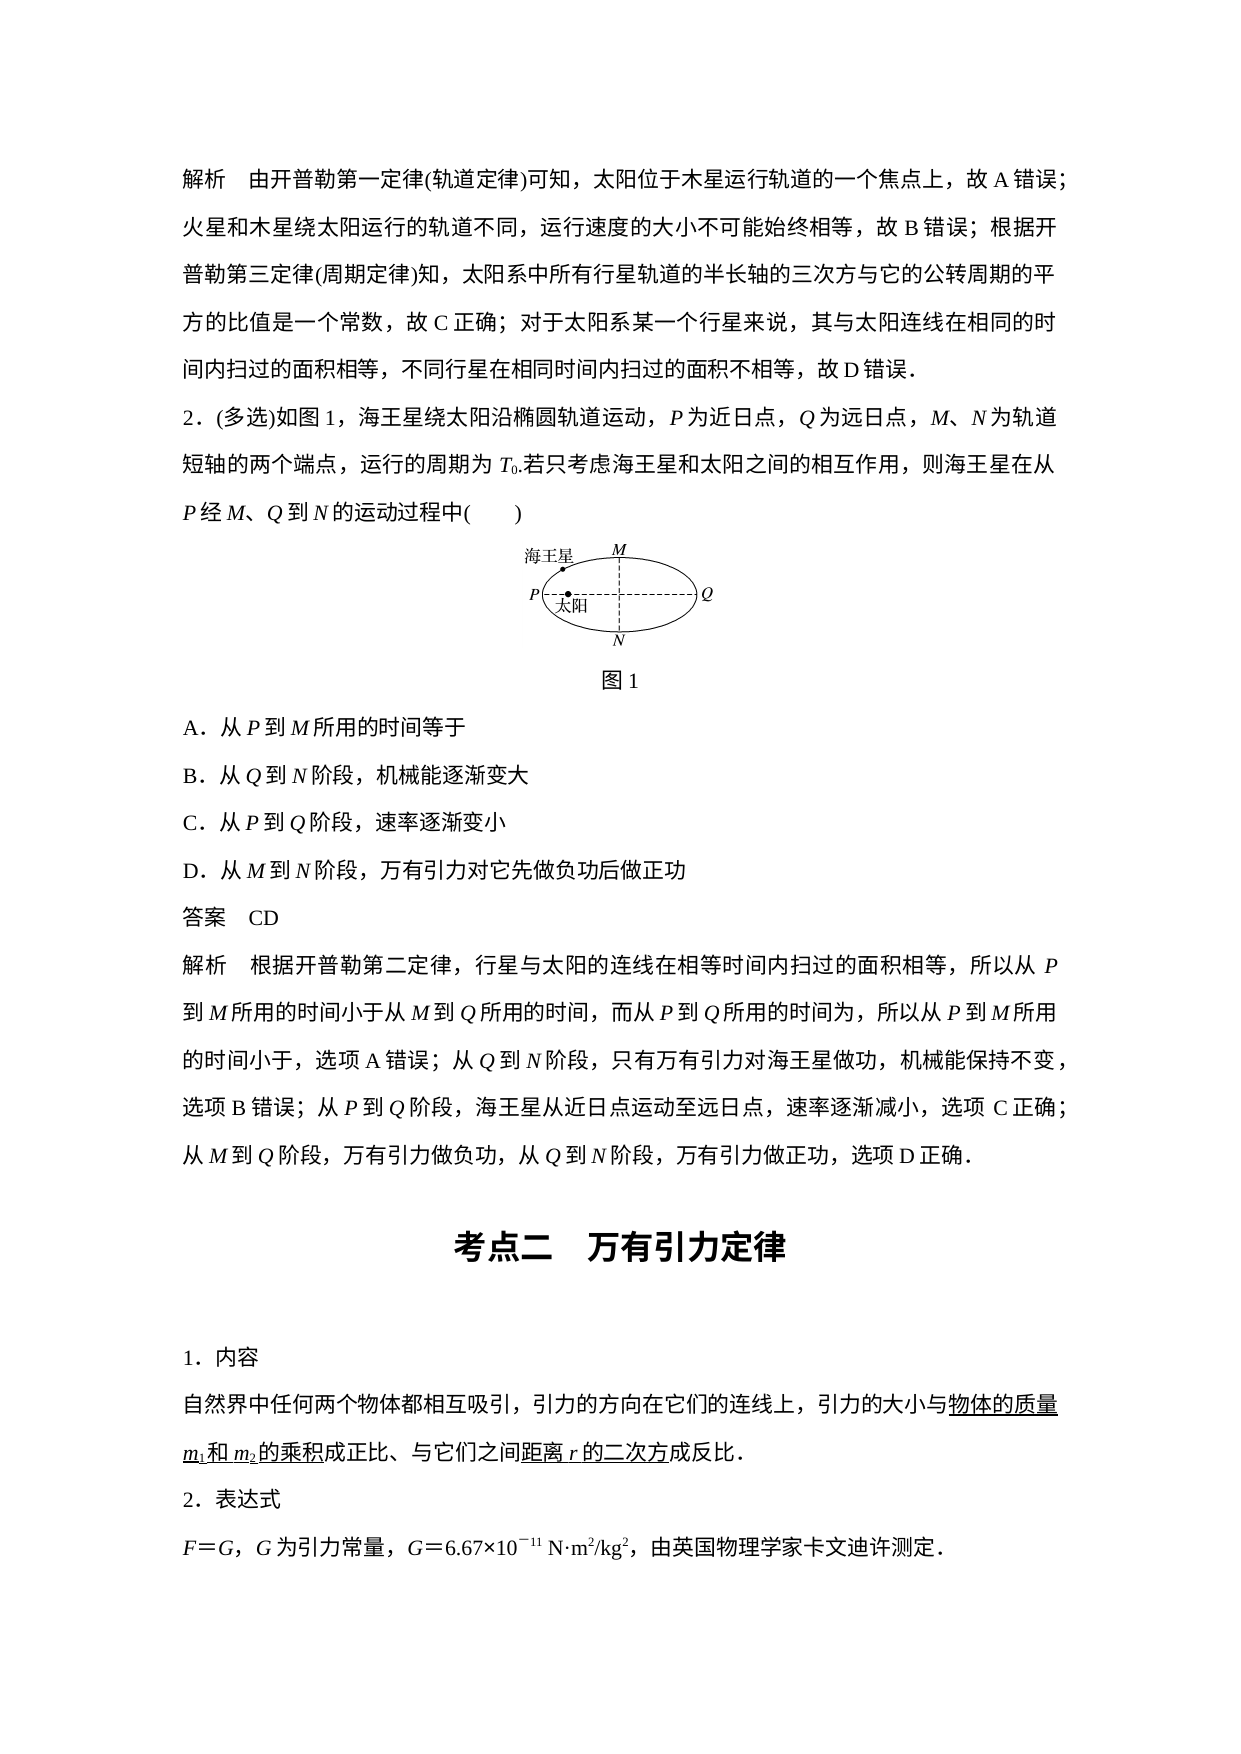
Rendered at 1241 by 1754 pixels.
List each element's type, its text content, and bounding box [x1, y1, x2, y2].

text D．从M到N阶段，万有引力对它先做负功后做正功 [183, 853, 1058, 884]
text F＝G，G为引力常量，G＝6.67×10－11 N·m2/kg2，由英国物理学家卡文迪许测定． [183, 1529, 1058, 1561]
text 自然界中任何两个物体都相互吸引，引力的方向在它们的连线上，引力的大小与物体的质量m1和m2的乘积成正比、与它们之间距离r的二次方成反比． [183, 1387, 1058, 1466]
picture [522, 541, 718, 648]
text 图1 [183, 663, 1058, 694]
text B．从Q到N阶段，机械能逐渐变大 [183, 758, 1058, 789]
subtitle 考点二 万有引力定律 [183, 1212, 1058, 1277]
text C．从P到Q阶段，速率逐渐变小 [183, 805, 1058, 837]
text 1．内容 [183, 1339, 1058, 1371]
text 答案 CD [183, 900, 1058, 932]
text 解析 根据开普勒第二定律，行星与太阳的连线在相等时间内扫过的面积相等，所以从P到M所用的时间小于从M到Q所用的时间，而从P到Q所用的时间为，所以从P到M所用的时间小于，选项A错误；从Q到N阶段，只有万有引力对海王星做功，机械能保持不变，选项B错误；从P到Q阶段，海王星从近日点运动至远日点，速率逐渐减小，选项C正确；从M到Q阶段，万有引力做负功，从Q到N阶段，万有引力做正功，选项D正确． [183, 948, 1058, 1169]
text 2．表达式 [183, 1482, 1058, 1514]
text A．从P到M所用的时间等于 [183, 710, 1058, 742]
text 2．(多选)如图1，海王星绕太阳沿椭圆轨道运动，P为近日点，Q为远日点，M、N为轨道短轴的两个端点，运行的周期为T0.若只考虑海王星和太阳之间的相互作用，则海王星在从P经M、Q到N的运动过程中( ) [183, 399, 1058, 526]
text 解析 由开普勒第一定律(轨道定律)可知，太阳位于木星运行轨道的一个焦点上，故A错误；火星和木星绕太阳运行的轨道不同，运行速度的大小不可能始终相等，故B错误；根据开普勒第三定律(周期定律)知，太阳系中所有行星轨道的半长轴的三次方与它的公转周期的平方的比值是一个常数，故C正确；对于太阳系某一个行星来说，其与太阳连线在相同的时间内扫过的面积相等，不同行星在相同时间内扫过的面积不相等，故D错误． [183, 162, 1058, 384]
